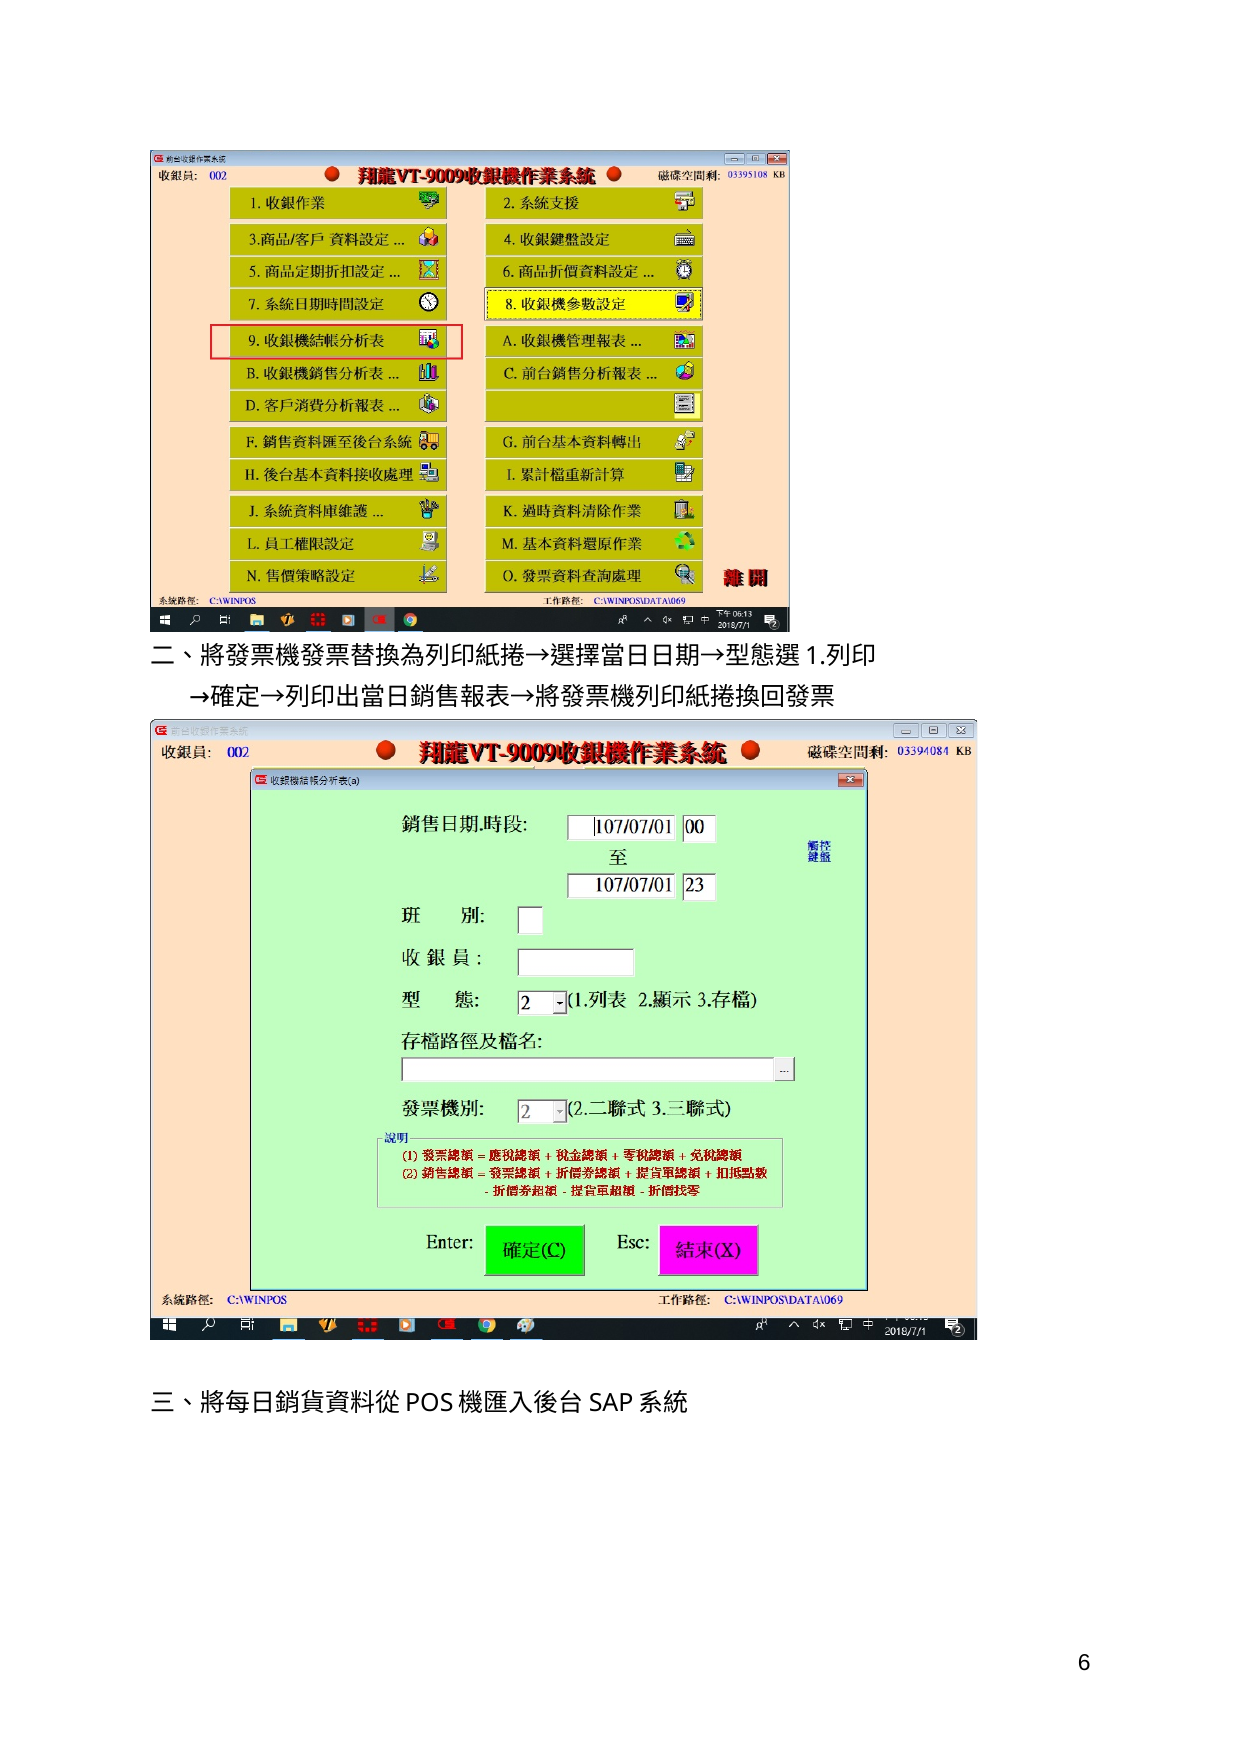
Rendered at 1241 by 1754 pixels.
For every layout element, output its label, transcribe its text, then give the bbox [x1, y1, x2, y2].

picture [150, 150, 790, 632]
text 三、將每日銷貨資料從POS機匯入後台SAP系統 [150, 1382, 1090, 1419]
text →確定→列印出當日銷售報表→將發票機列印紙捲換回發票 [150, 677, 1090, 713]
text 二、將發票機發票替換為列印紙捲→選擇當日日期→型態選1.列印 [150, 635, 1090, 671]
picture [150, 718, 978, 1340]
